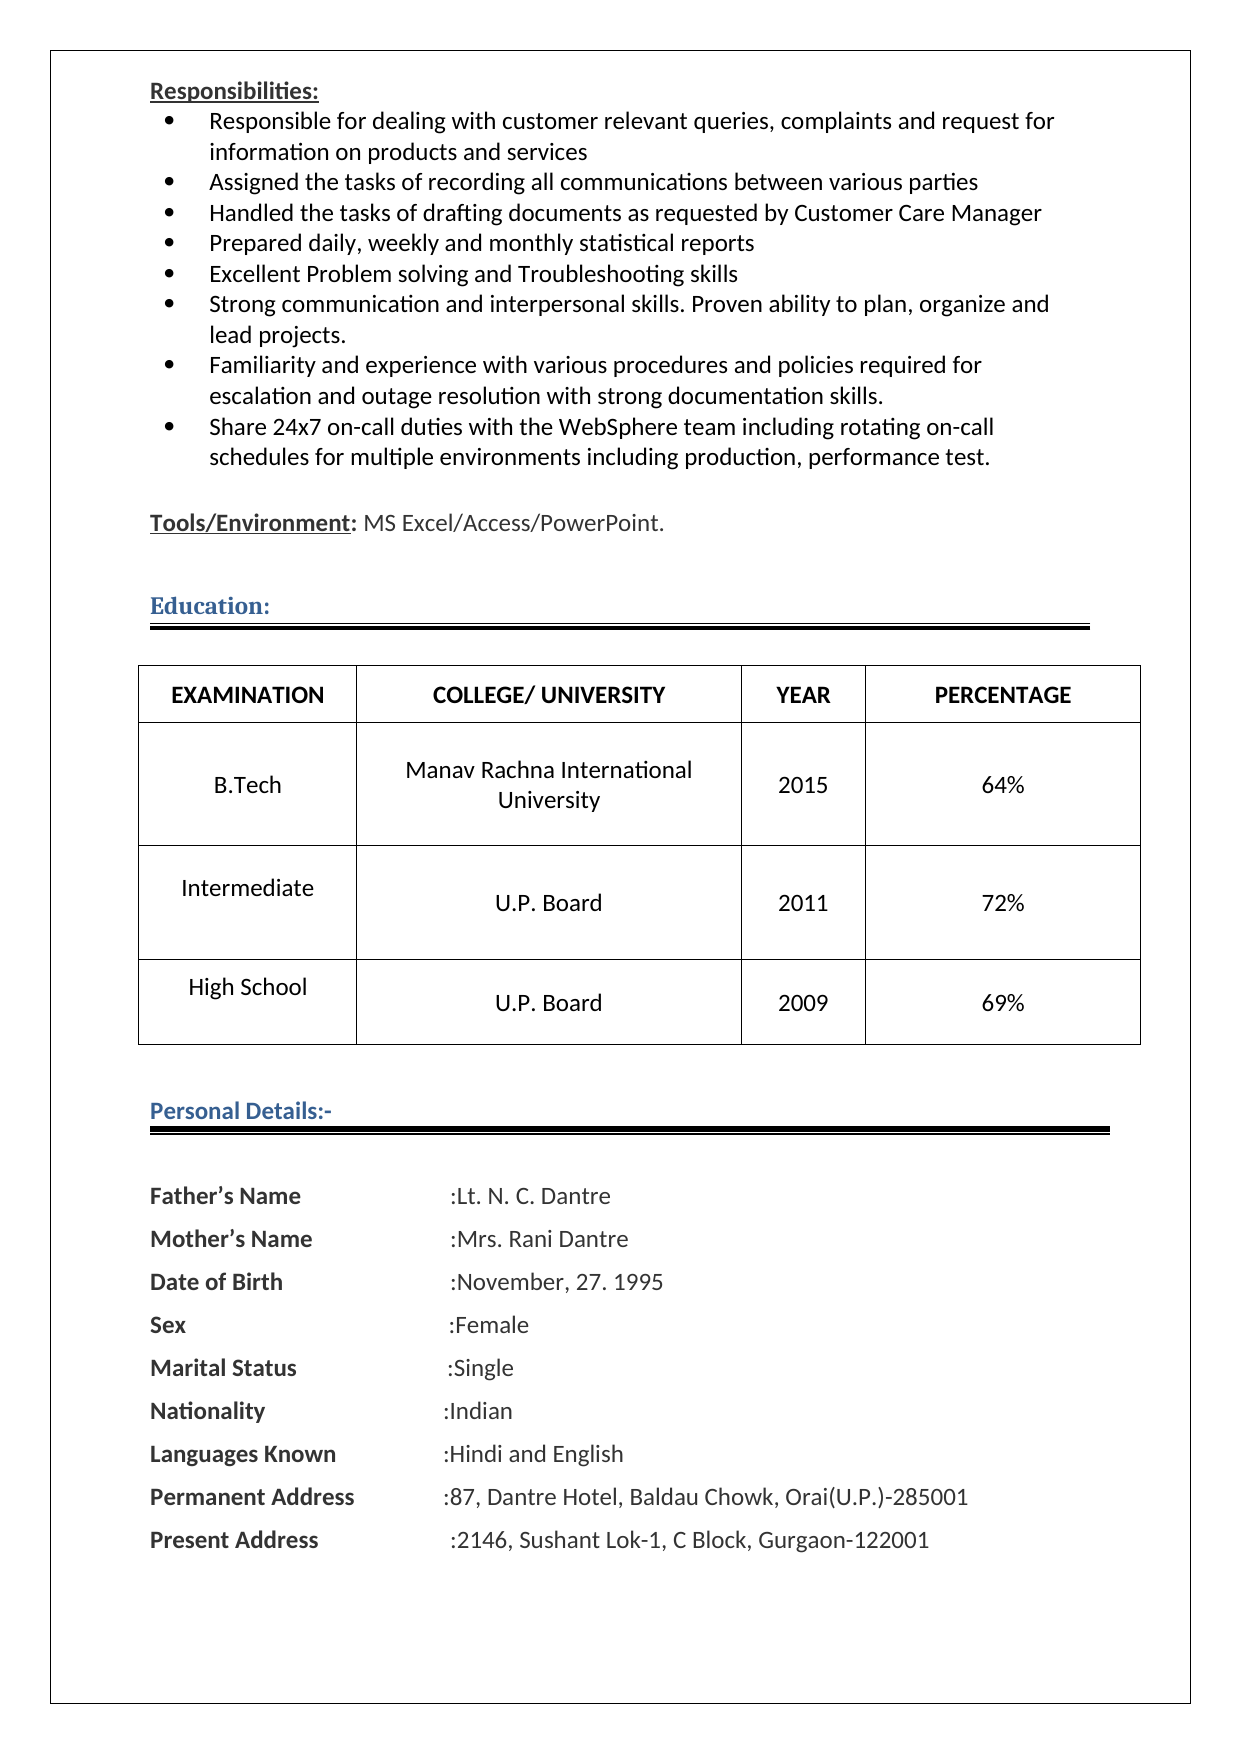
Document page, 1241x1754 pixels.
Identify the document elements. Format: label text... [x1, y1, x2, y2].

table_cell 2009 [742, 960, 865, 1044]
list Familiarity and experience with various procedures and policies required for escalation and outage resolution with strong documentation skills. [165, 350, 1090, 411]
table_cell Intermediate [139, 846, 356, 959]
table_cell U.P. Board [357, 846, 741, 959]
list Responsible for dealing with customer relevant queries, complaints and request for information on products and services [165, 106, 1090, 167]
text Responsibilities: [150, 75, 1090, 106]
list Handled the tasks of drafting documents as requested by Customer Care Manager [165, 197, 1090, 228]
text Date of Birth :November, 27. 1995 [150, 1254, 1110, 1297]
table_cell 2011 [742, 846, 865, 959]
text Languages Known :Hindi and English [150, 1427, 1110, 1469]
list Excellent Problem solving and Troubleshooting skills [165, 258, 1090, 289]
table_cell 2015 [742, 723, 865, 845]
text Tools/Environment: MS Excel/Access/PowerPoint. [150, 507, 1105, 537]
text Nationality :Indian [150, 1384, 1110, 1426]
table_cell Manav Rachna International University [357, 723, 741, 845]
subtitle Education: [150, 592, 1090, 623]
text Mother’s Name :Mrs. Rani Dantre [150, 1212, 1110, 1253]
text Present Address :2146, Sushant Lok-1, C Block, Gurgaon-122001 [150, 1513, 1110, 1555]
table_header EXAMINATION [139, 666, 356, 722]
table_cell 69% [866, 960, 1140, 1044]
table_header PERCENTAGE [866, 666, 1140, 722]
list Assigned the tasks of recording all communications between various parties [165, 167, 1090, 197]
list Prepared daily, weekly and monthly statistical reports [165, 228, 1090, 258]
list Strong communication and interpersonal skills. Proven ability to plan, organize and lead projects. [165, 289, 1090, 350]
text Sex :Female [150, 1298, 1110, 1339]
text Permanent Address :87, Dantre Hotel, Baldau Chowk, Orai(U.P.)-285001 [150, 1470, 1110, 1512]
table_header COLLEGE/ UNIVERSITY [357, 666, 741, 722]
list Share 24x7 on-call duties with the WebSphere team including rotating on-call schedules for multiple environments including production, performance test. [165, 411, 1090, 472]
subtitle Personal Details:- [150, 1095, 1090, 1126]
table_header YEAR [742, 666, 865, 722]
table_cell 72% [866, 846, 1140, 959]
table_cell U.P. Board [357, 960, 741, 1044]
table_cell 64% [866, 723, 1140, 845]
table_cell B.Tech [139, 723, 356, 845]
text Father’s Name :Lt. N. C. Dantre [150, 1168, 1110, 1211]
text Marital Status :Single [150, 1341, 1110, 1383]
table_cell High School [139, 960, 356, 1044]
